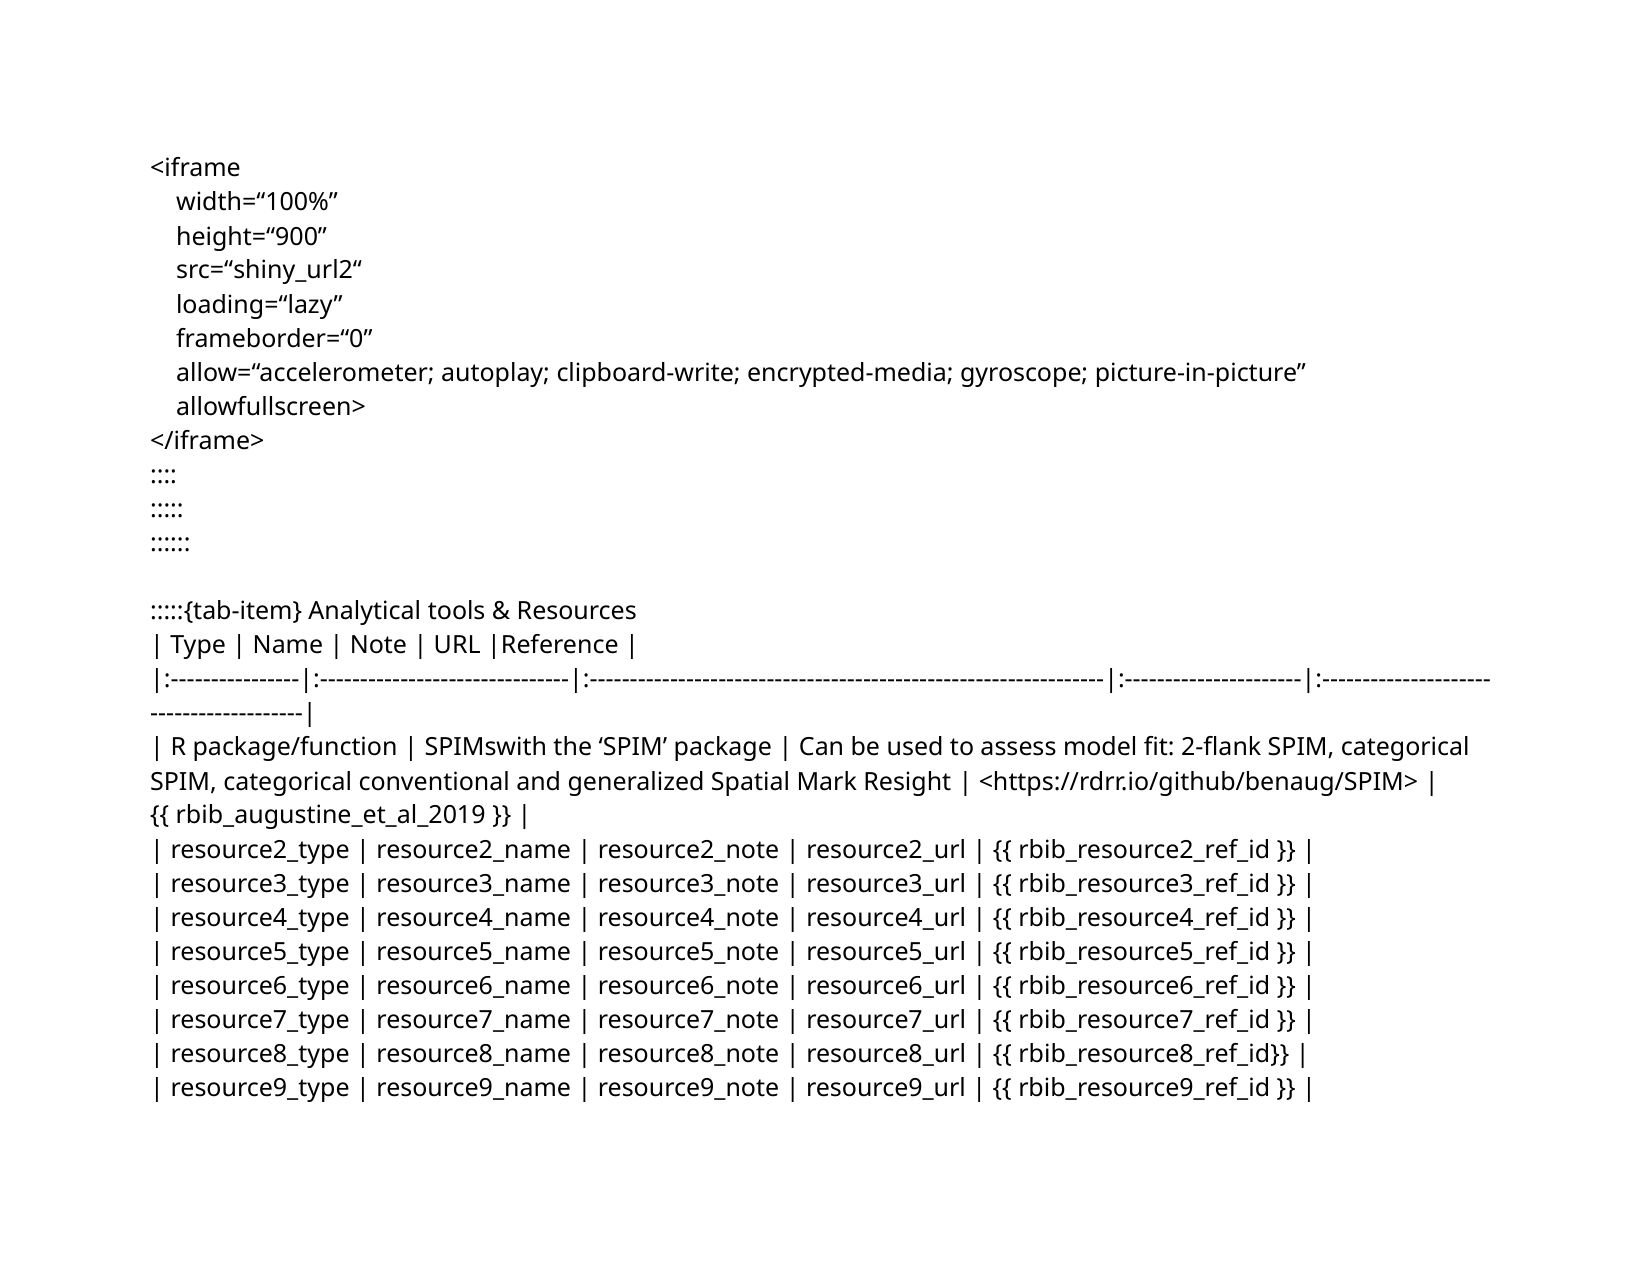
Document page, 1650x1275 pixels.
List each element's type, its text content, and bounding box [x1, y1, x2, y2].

text <iframe width=“100%” height=“900” src=“shiny_url2“ loading=“lazy” frameborder=“0” allow=“accelerometer; autoplay; clipboard-write; encrypted-media; gyroscope; picture-in-picture” allowfullscreen> </iframe> :::: ::::: :::::: [150, 150, 1500, 559]
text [150, 593, 1500, 1104]
